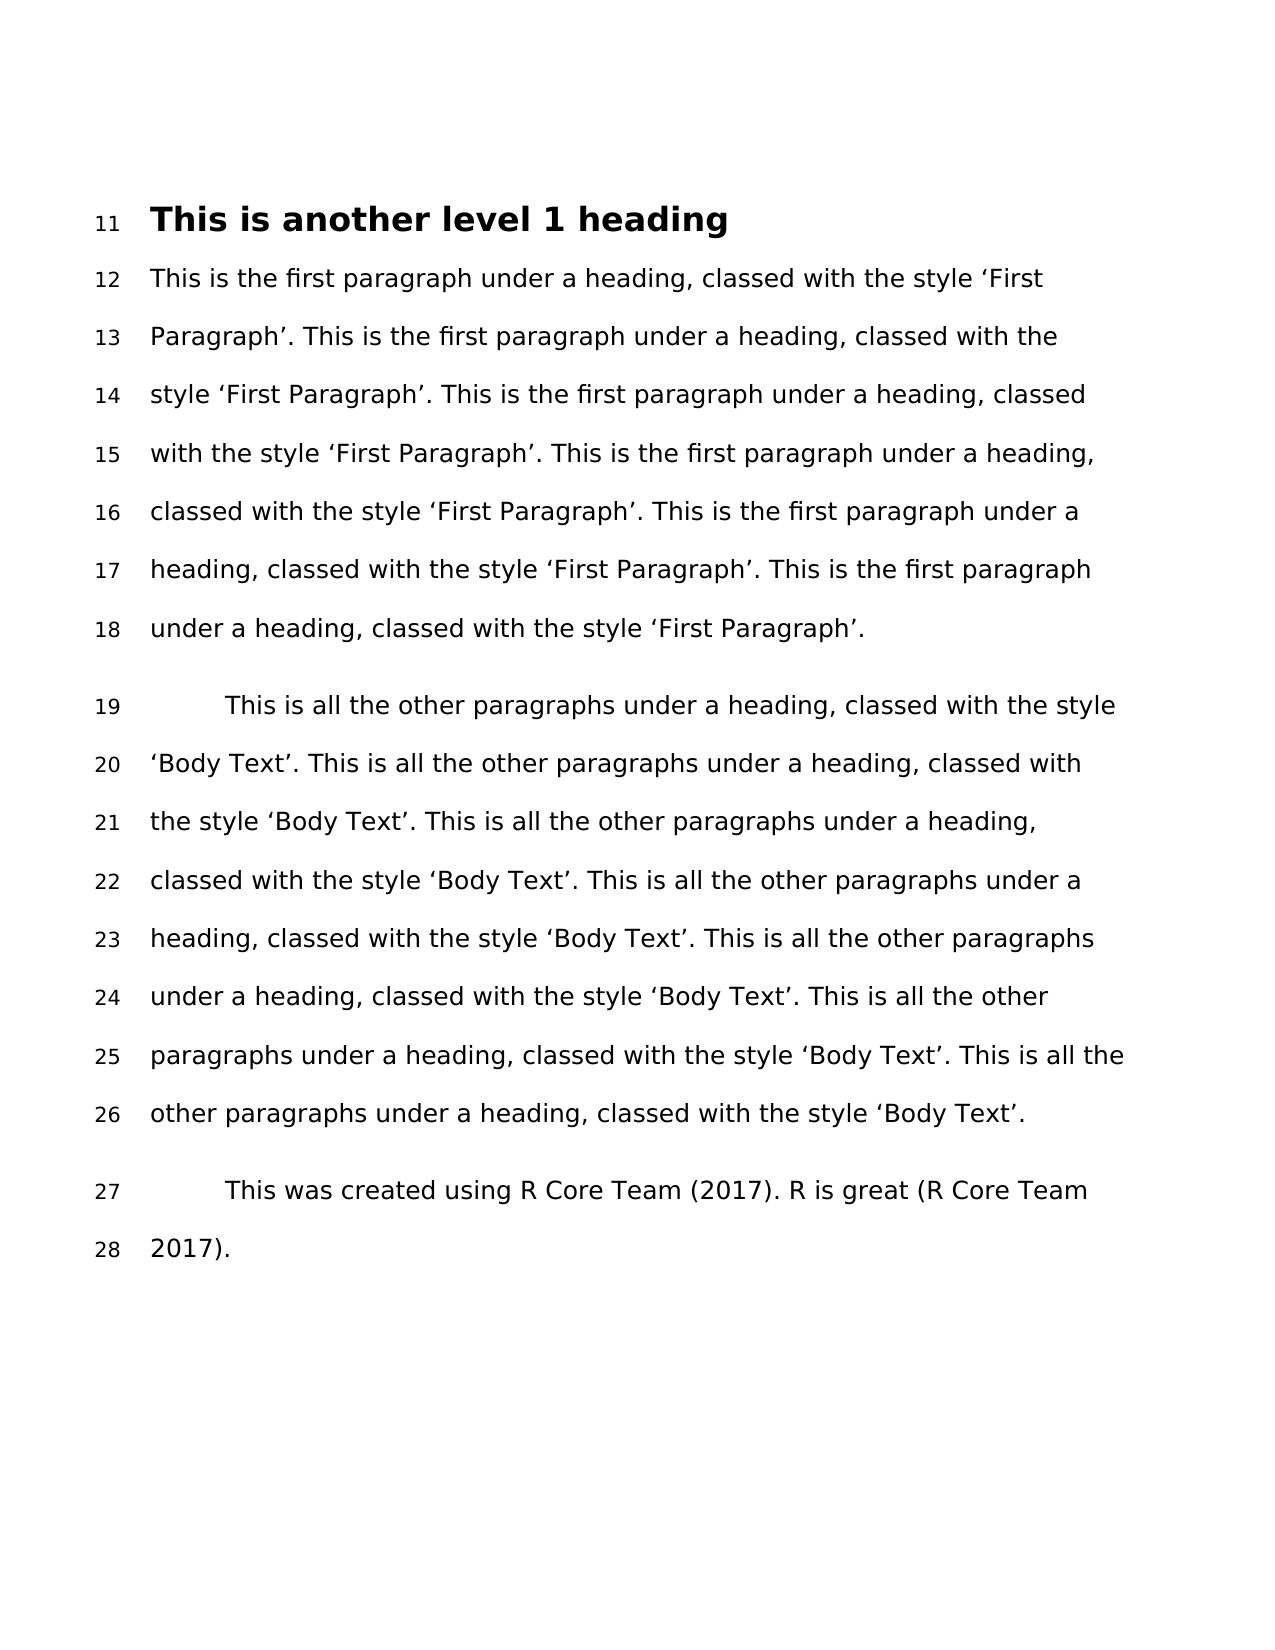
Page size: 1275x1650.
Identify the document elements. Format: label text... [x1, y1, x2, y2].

subtitle This is another level 1 heading [150, 200, 1125, 239]
text This is the first paragraph under a heading, classed with the style ‘First Paragraph’. This is the first paragraph under a heading, classed with the style ‘First Paragraph’. This is the first paragraph under a heading, classed with the style ‘First Paragraph’. This is the first paragraph under a heading, classed with the style ‘First Paragraph’. This is the first paragraph under a heading, classed with the style ‘First Paragraph’. This is the first paragraph under a heading, classed with the style ‘First Paragraph’. [150, 264, 1125, 643]
text This is all the other paragraphs under a heading, classed with the style ‘Body Text’. This is all the other paragraphs under a heading, classed with the style ‘Body Text’. This is all the other paragraphs under a heading, classed with the style ‘Body Text’. This is all the other paragraphs under a heading, classed with the style ‘Body Text’. This is all the other paragraphs under a heading, classed with the style ‘Body Text’. This is all the other paragraphs under a heading, classed with the style ‘Body Text’. This is all the other paragraphs under a heading, classed with the style ‘Body Text’. [150, 691, 1125, 1128]
text This was created using R Core Team (2017). R is great (R Core Team 2017). [150, 1176, 1125, 1264]
